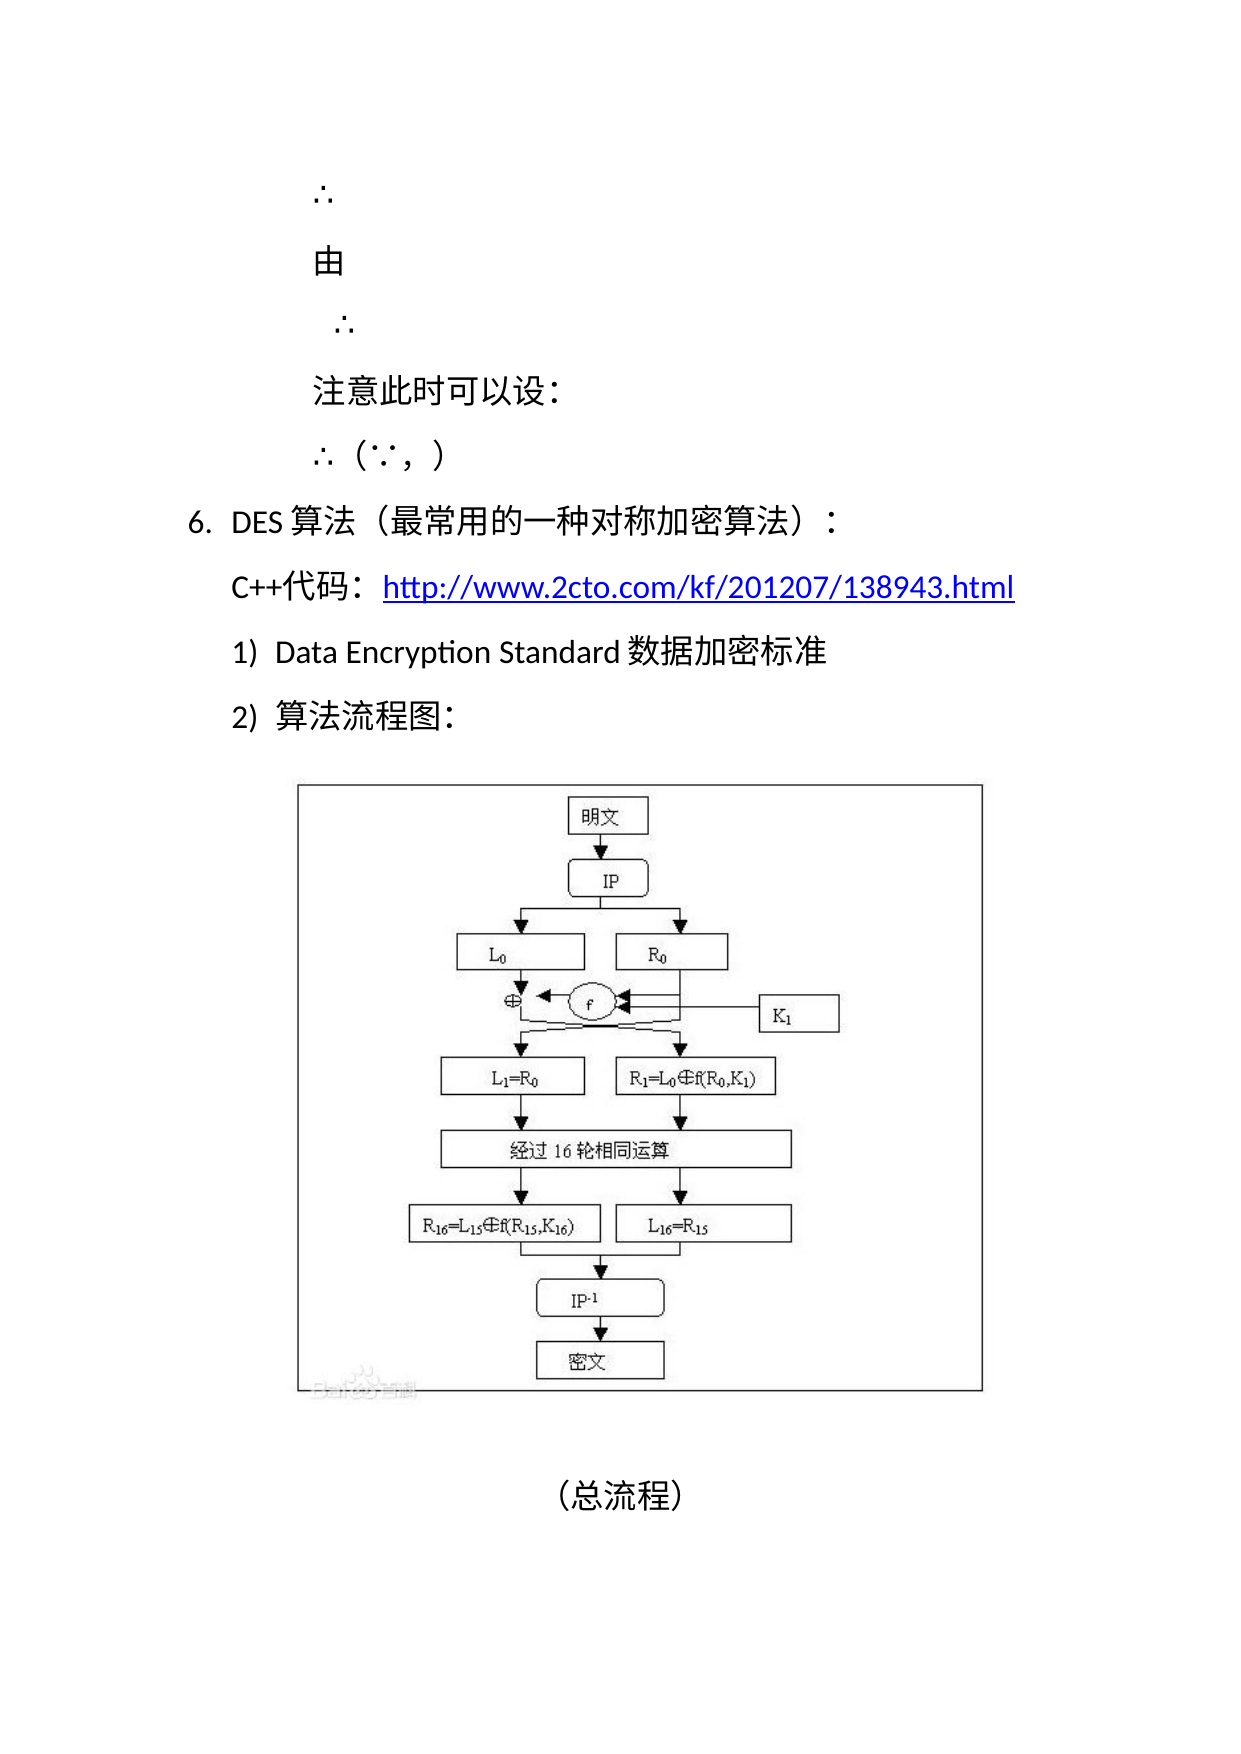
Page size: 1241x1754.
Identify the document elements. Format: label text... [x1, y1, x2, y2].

list 算法流程图： [231, 682, 1053, 747]
list C++代码：http://www.2cto.com/kf/201207/138943.html [231, 552, 1053, 617]
list ∴ [275, 292, 1053, 357]
list ∴（∵，） [275, 422, 1053, 487]
list ∴ [275, 162, 1053, 227]
list Data Encryption Standard数据加密标准 [231, 617, 1053, 682]
list 注意此时可以设： [275, 357, 1053, 422]
list DES算法（最常用的一种对称加密算法）： [187, 487, 1053, 552]
list 由 [275, 227, 1053, 292]
picture [275, 747, 1003, 1434]
list （总流程） [187, 1462, 1053, 1527]
